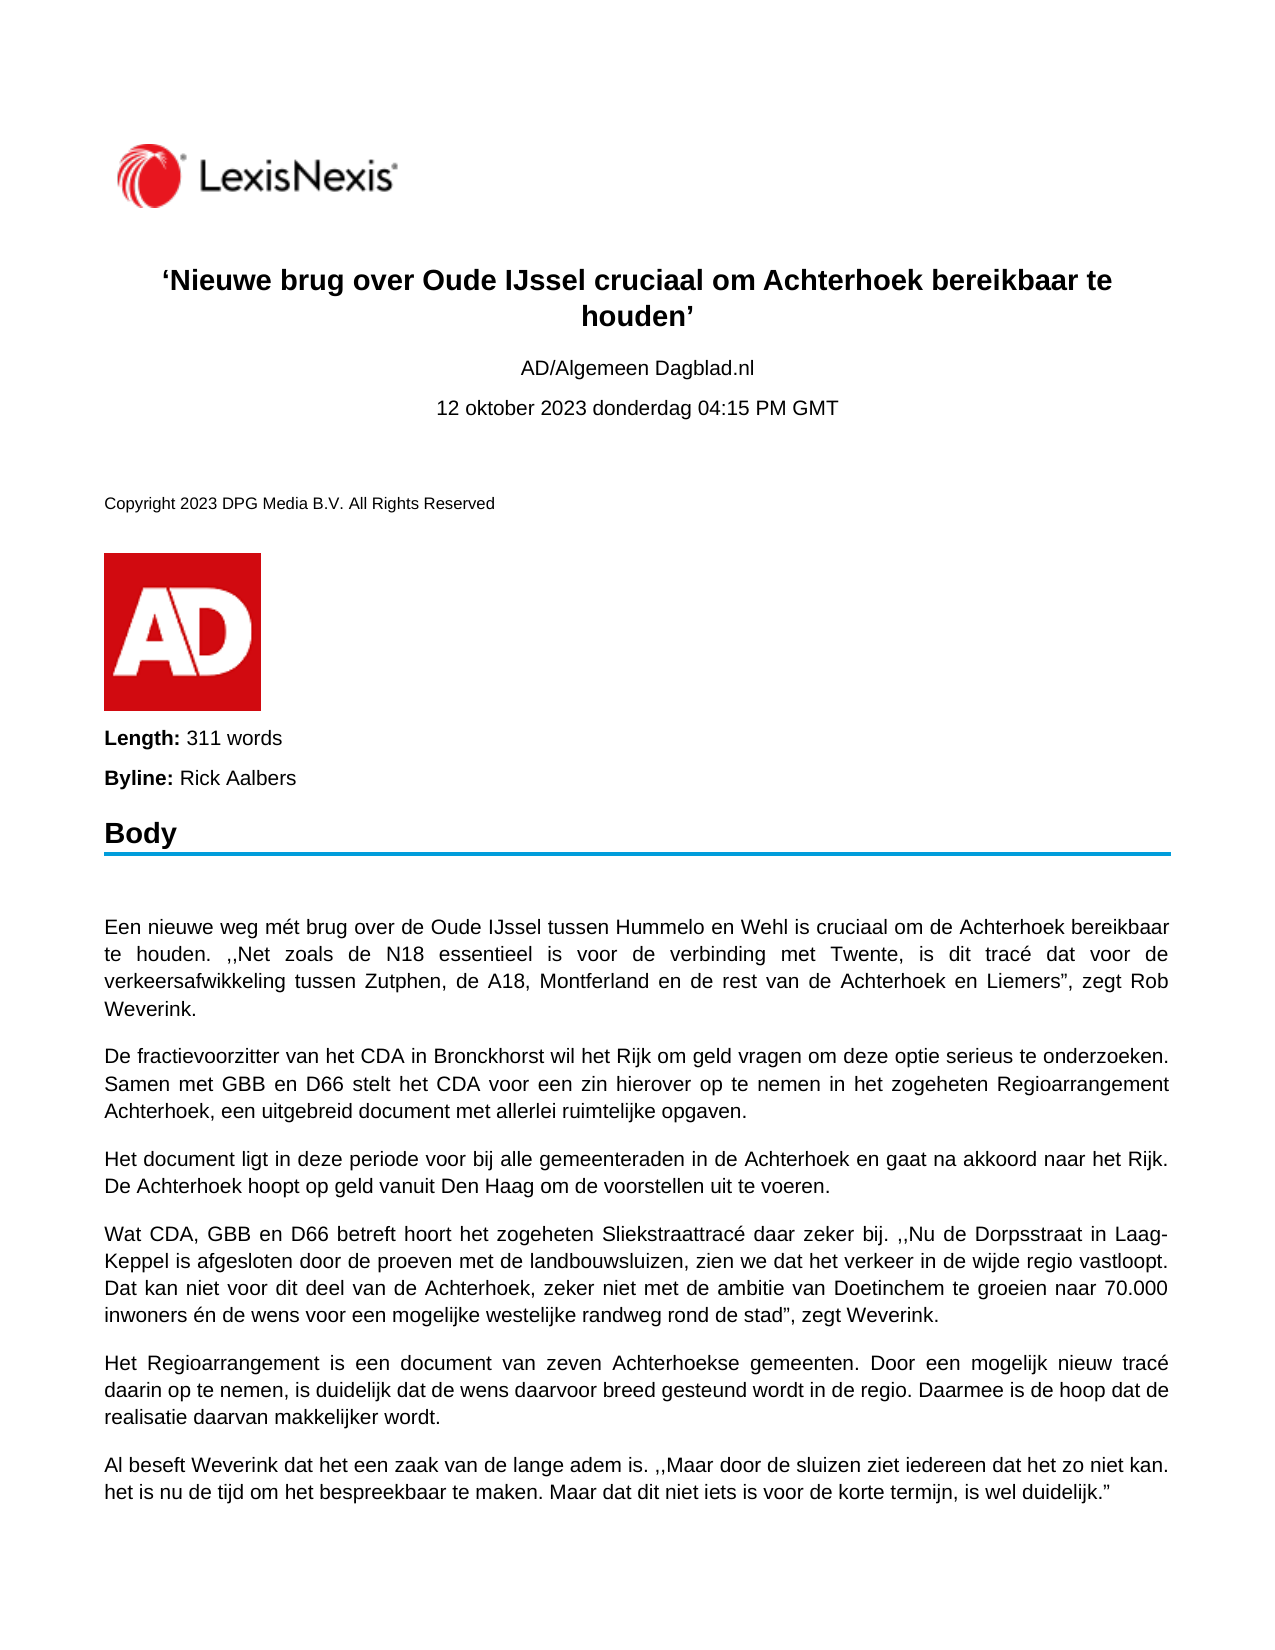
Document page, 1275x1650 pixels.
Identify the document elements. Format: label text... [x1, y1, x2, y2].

text Een nieuwe weg mét brug over de Oude IJssel tussen Hummelo en Wehl is cruciaal om de Achterhoek bereikbaar te houden. ,,Net zoals de N18 essentieel is voor de verbinding met Twente, is dit tracé dat voor de verkeersafwikkeling tussen Zutphen, de A18, Montferland en de rest van de Achterhoek en Liemers”, zegt Rob Weverink. [104, 912, 1171, 1020]
subtitle ‘Nieuwe brug over Oude IJssel cruciaal om Achterhoek bereikbaar te houden’ [104, 261, 1171, 332]
text Body [104, 814, 1171, 850]
text AD/Algemeen Dagblad.nl [104, 353, 1171, 380]
text De fractievoorzitter van het CDA in Bronckhorst wil het Rijk om geld vragen om deze optie serieus te onderzoeken. Samen met GBB en D66 stelt het CDA voor een zin hierover op te nemen in het zogeheten Regioarrangement Achterhoek, een uitgebreid document met allerlei ruimtelijke opgaven. [104, 1041, 1171, 1122]
text Het Regioarrangement is een document van zeven Achterhoekse gemeenten. Door een mogelijk nieuw tracé daarin op te nemen, is duidelijk dat de wens daarvoor breed gesteund wordt in de regio. Daarmee is de hoop dat de realisatie daarvan makkelijker wordt. [104, 1347, 1171, 1429]
picture [104, 144, 412, 208]
text 12 oktober 2023 donderdag 04:15 PM GMT [104, 393, 1171, 420]
text Byline: Rick Aalbers [104, 762, 1171, 789]
picture [104, 553, 261, 711]
text Copyright 2023 DPG Media B.V. All Rights Reserved [104, 461, 1171, 513]
text Al beseft Weverink dat het een zaak van de lange adem is. ,,Maar door de sluizen ziet iedereen dat het zo niet kan. het is nu de tijd om het bespreekbaar te maken. Maar dat dit niet iets is voor de korte termijn, is wel duidelijk.” [104, 1449, 1171, 1504]
text Het document ligt in deze periode voor bij alle gemeenteraden in de Achterhoek en gaat na akkoord naar het Rijk. De Achterhoek hoopt op geld vanuit Den Haag om de voorstellen uit te voeren. [104, 1143, 1171, 1197]
text Length: 311 words [104, 723, 1171, 750]
text Wat CDA, GBB en D66 betreft hoort het zogeheten Sliekstraattracé daar zeker bij. ,,Nu de Dorpsstraat in Laag-Keppel is afgesloten door de proeven met de landbouwsluizen, zien we dat het verkeer in de wijde regio vastloopt. Dat kan niet voor dit deel van de Achterhoek, zeker niet met de ambitie van Doetinchem te groeien naar 70.000 inwoners én de wens voor een mogelijke westelijke randweg rond de stad”, zegt Weverink. [104, 1218, 1171, 1327]
